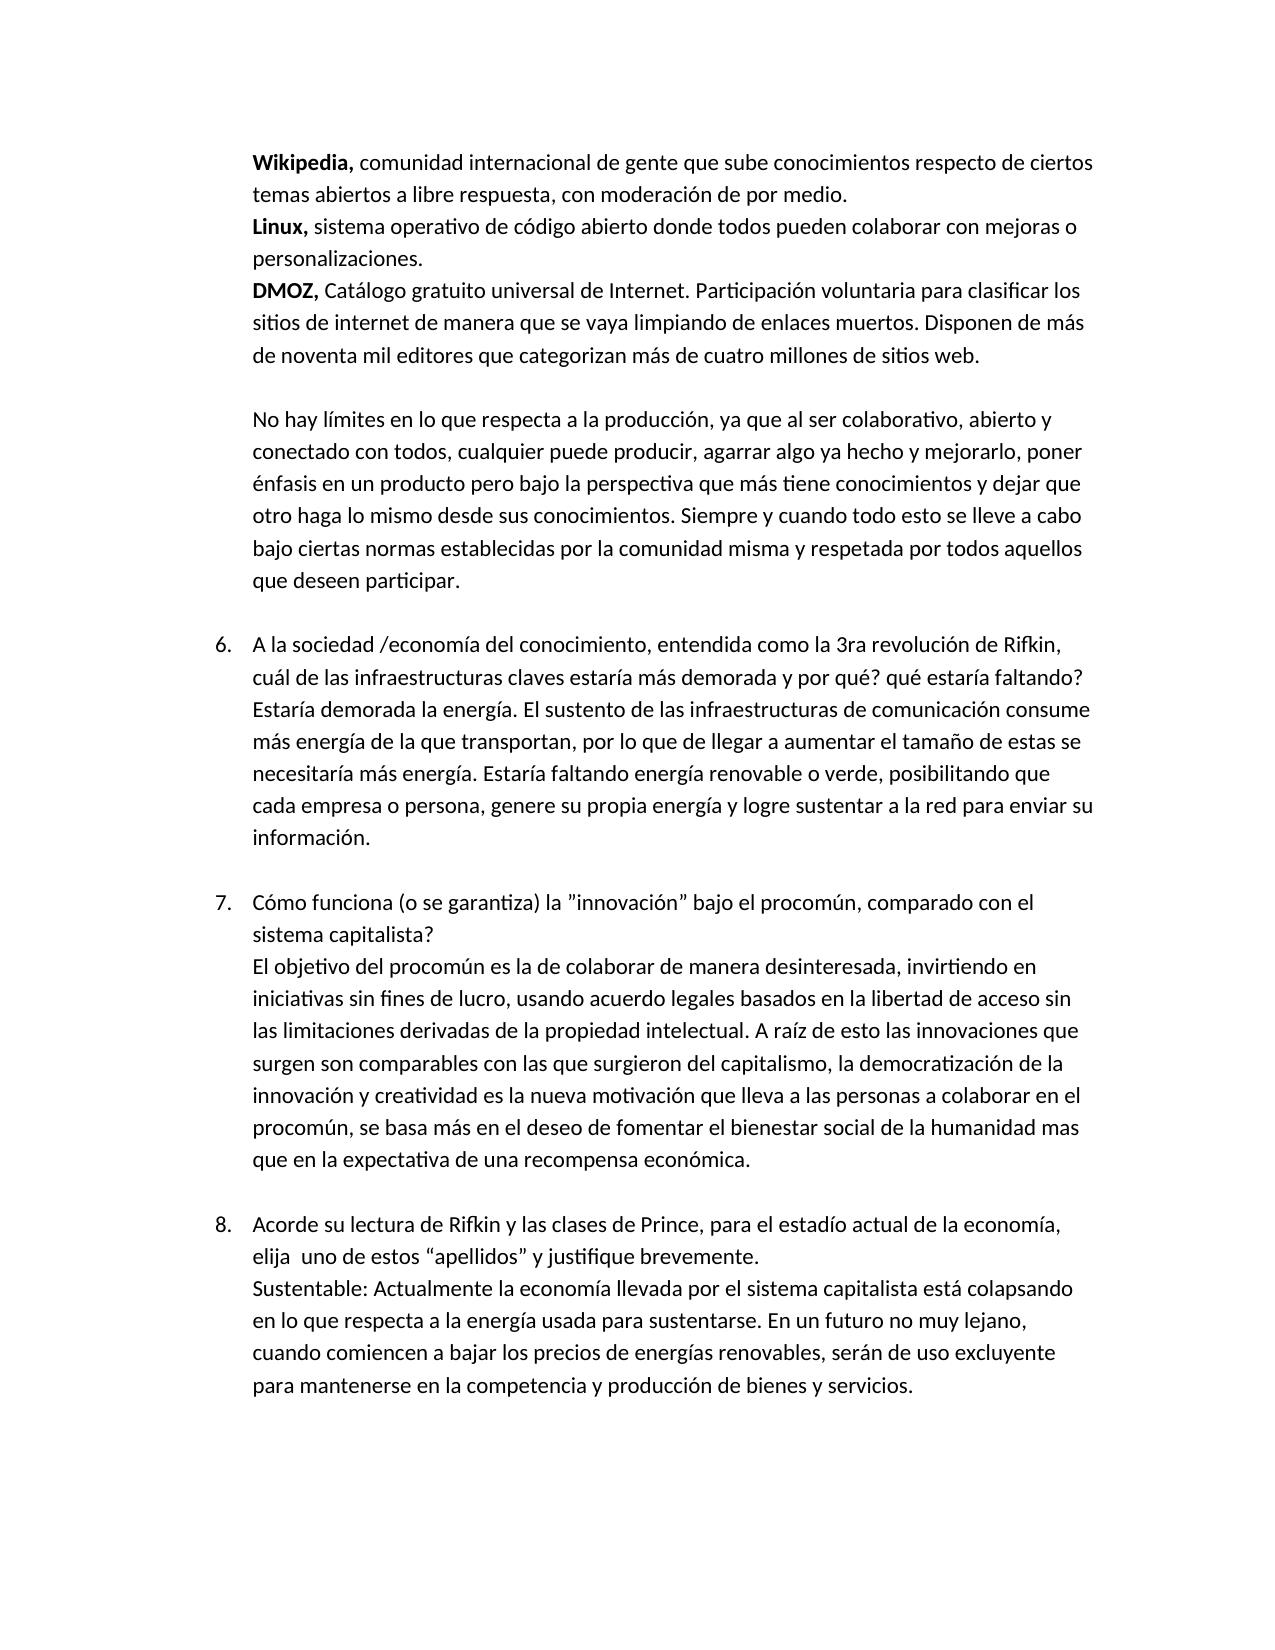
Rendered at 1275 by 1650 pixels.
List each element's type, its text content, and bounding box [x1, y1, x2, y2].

text Wikipedia, comunidad internacional de gente que sube conocimientos respecto de ciertos temas abiertos a libre respuesta, con moderación de por medio. [252, 148, 1098, 208]
text El objetivo del procomún es la de colaborar de manera desinteresada, invirtiendo en iniciativas sin fines de lucro, usando acuerdo legales basados en la libertad de acceso sin las limitaciones derivadas de la propiedad intelectual. A raíz de esto las innovaciones que surgen son comparables con las que surgieron del capitalismo, la democratización de la innovación y creatividad es la nueva motivación que lleva a las personas a colaborar en el procomún, se basa más en el deseo de fomentar el bienestar social de la humanidad mas que en la expectativa de una recompensa económica. [252, 952, 1098, 1173]
text No hay límites en lo que respecta a la producción, ya que al ser colaborativo, abierto y conectado con todos, cualquier puede producir, agarrar algo ya hecho y mejorarlo, poner énfasis en un producto pero bajo la perspectiva que más tiene conocimientos y dejar que otro haga lo mismo desde sus conocimientos. Siempre y cuando todo esto se lleve a cabo bajo ciertas normas establecidas por la comunidad misma y respetada por todos aquellos que deseen participar. [252, 405, 1098, 594]
list A la sociedad /economía del conocimiento, entendida como la 3ra revolución de Rifkin, cuál de las infraestructuras claves estaría más demorada y por qué? qué estaría faltando? [215, 630, 1098, 691]
list Acorde su lectura de Rifkin y las clases de Prince, para el estadío actual de la economía, elija uno de estos “apellidos” y justifique brevemente. [215, 1210, 1098, 1270]
text Estaría demorada la energía. El sustento de las infraestructuras de comunicación consume más energía de la que transportan, por lo que de llegar a aumentar el tamaño de estas se necesitaría más energía. Estaría faltando energía renovable o verde, posibilitando que cada empresa o persona, genere su propia energía y logre sustentar a la red para enviar su información. [252, 695, 1098, 852]
text DMOZ, Catálogo gratuito universal de Internet. Participación voluntaria para clasificar los sitios de internet de manera que se vaya limpiando de enlaces muertos. Disponen de más de noventa mil editores que categorizan más de cuatro millones de sitios web. [252, 276, 1098, 369]
list Cómo funciona (o se garantiza) la ”innovación” bajo el procomún, comparado con el sistema capitalista? [215, 888, 1098, 948]
text Linux, sistema operativo de código abierto donde todos pueden colaborar con mejoras o personalizaciones. [252, 212, 1098, 272]
text Sustentable: Actualmente la economía llevada por el sistema capitalista está colapsando en lo que respecta a la energía usada para sustentarse. En un futuro no muy lejano, cuando comiencen a bajar los precios de energías renovables, serán de uso excluyente para mantenerse en la competencia y producción de bienes y servicios. [252, 1274, 1098, 1399]
